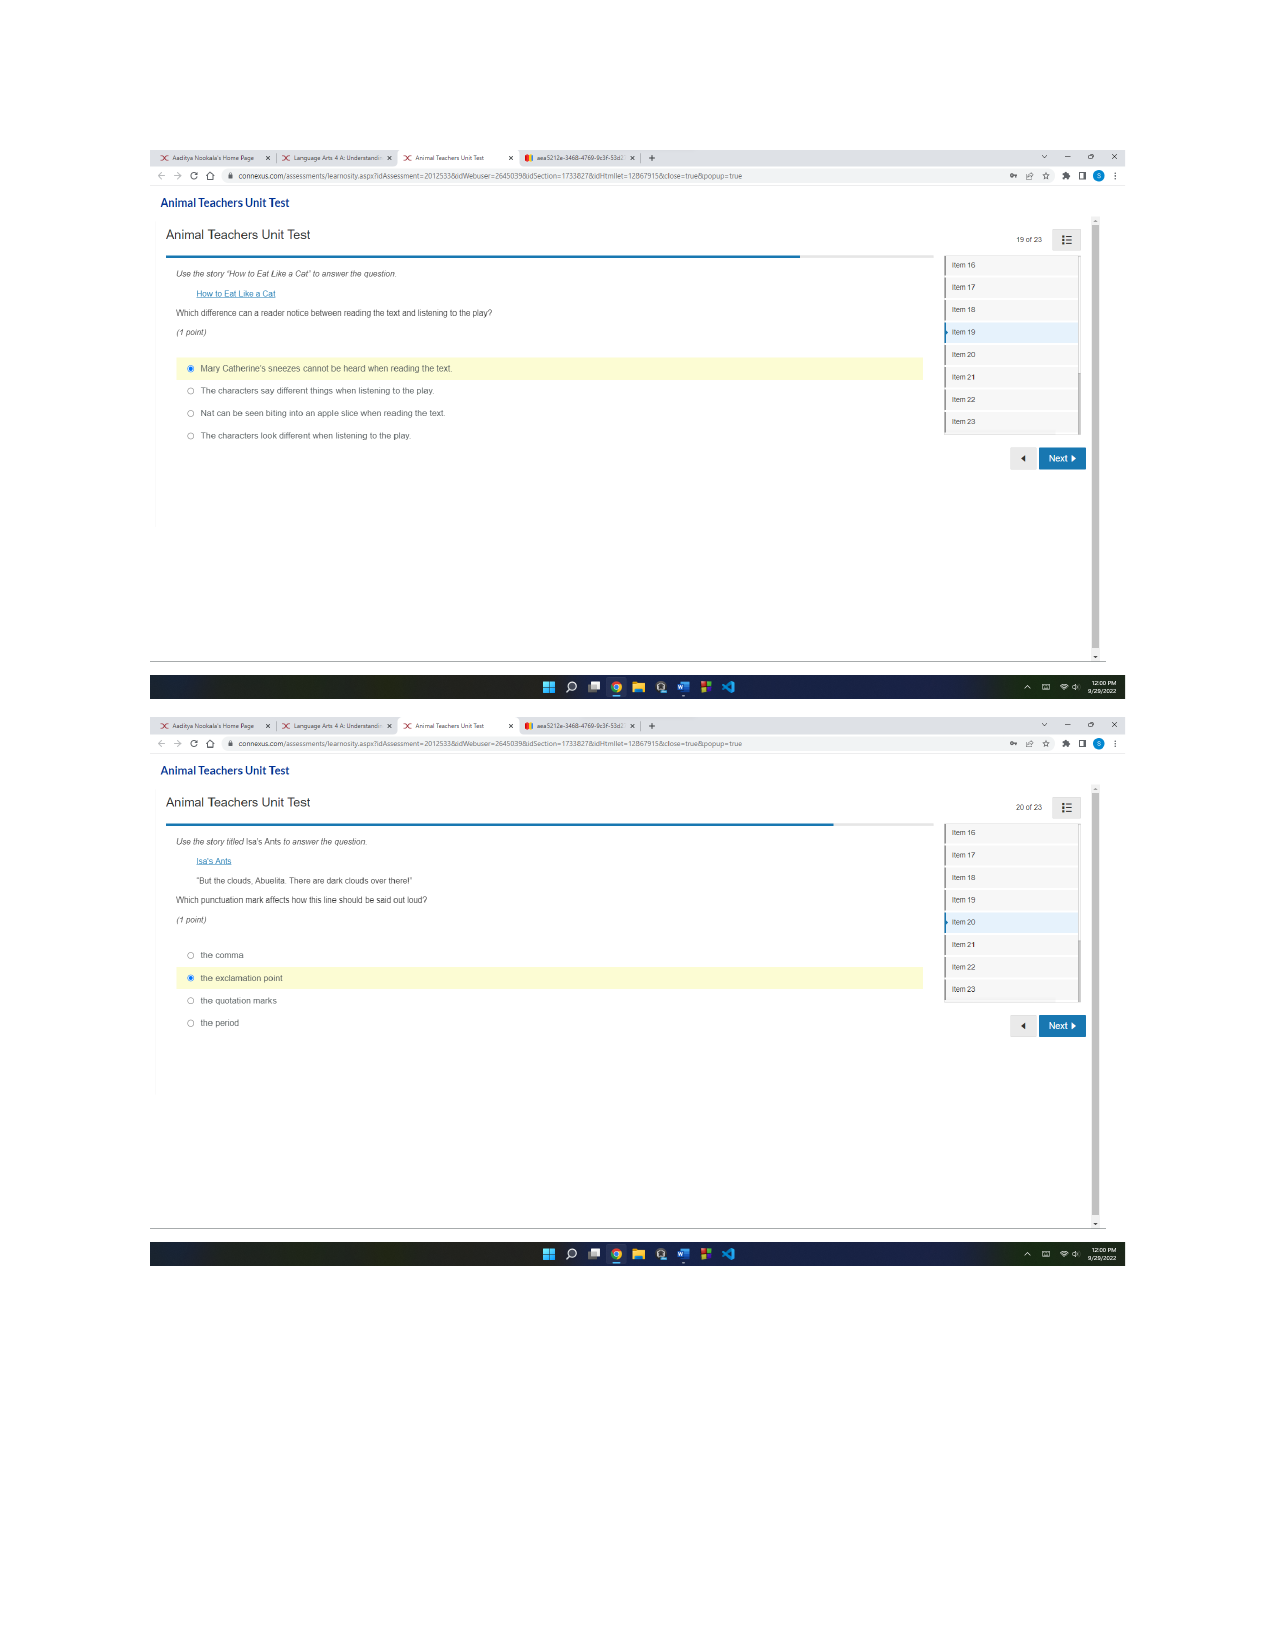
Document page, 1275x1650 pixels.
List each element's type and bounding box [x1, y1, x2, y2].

picture [150, 150, 1125, 699]
picture [150, 717, 1125, 1266]
